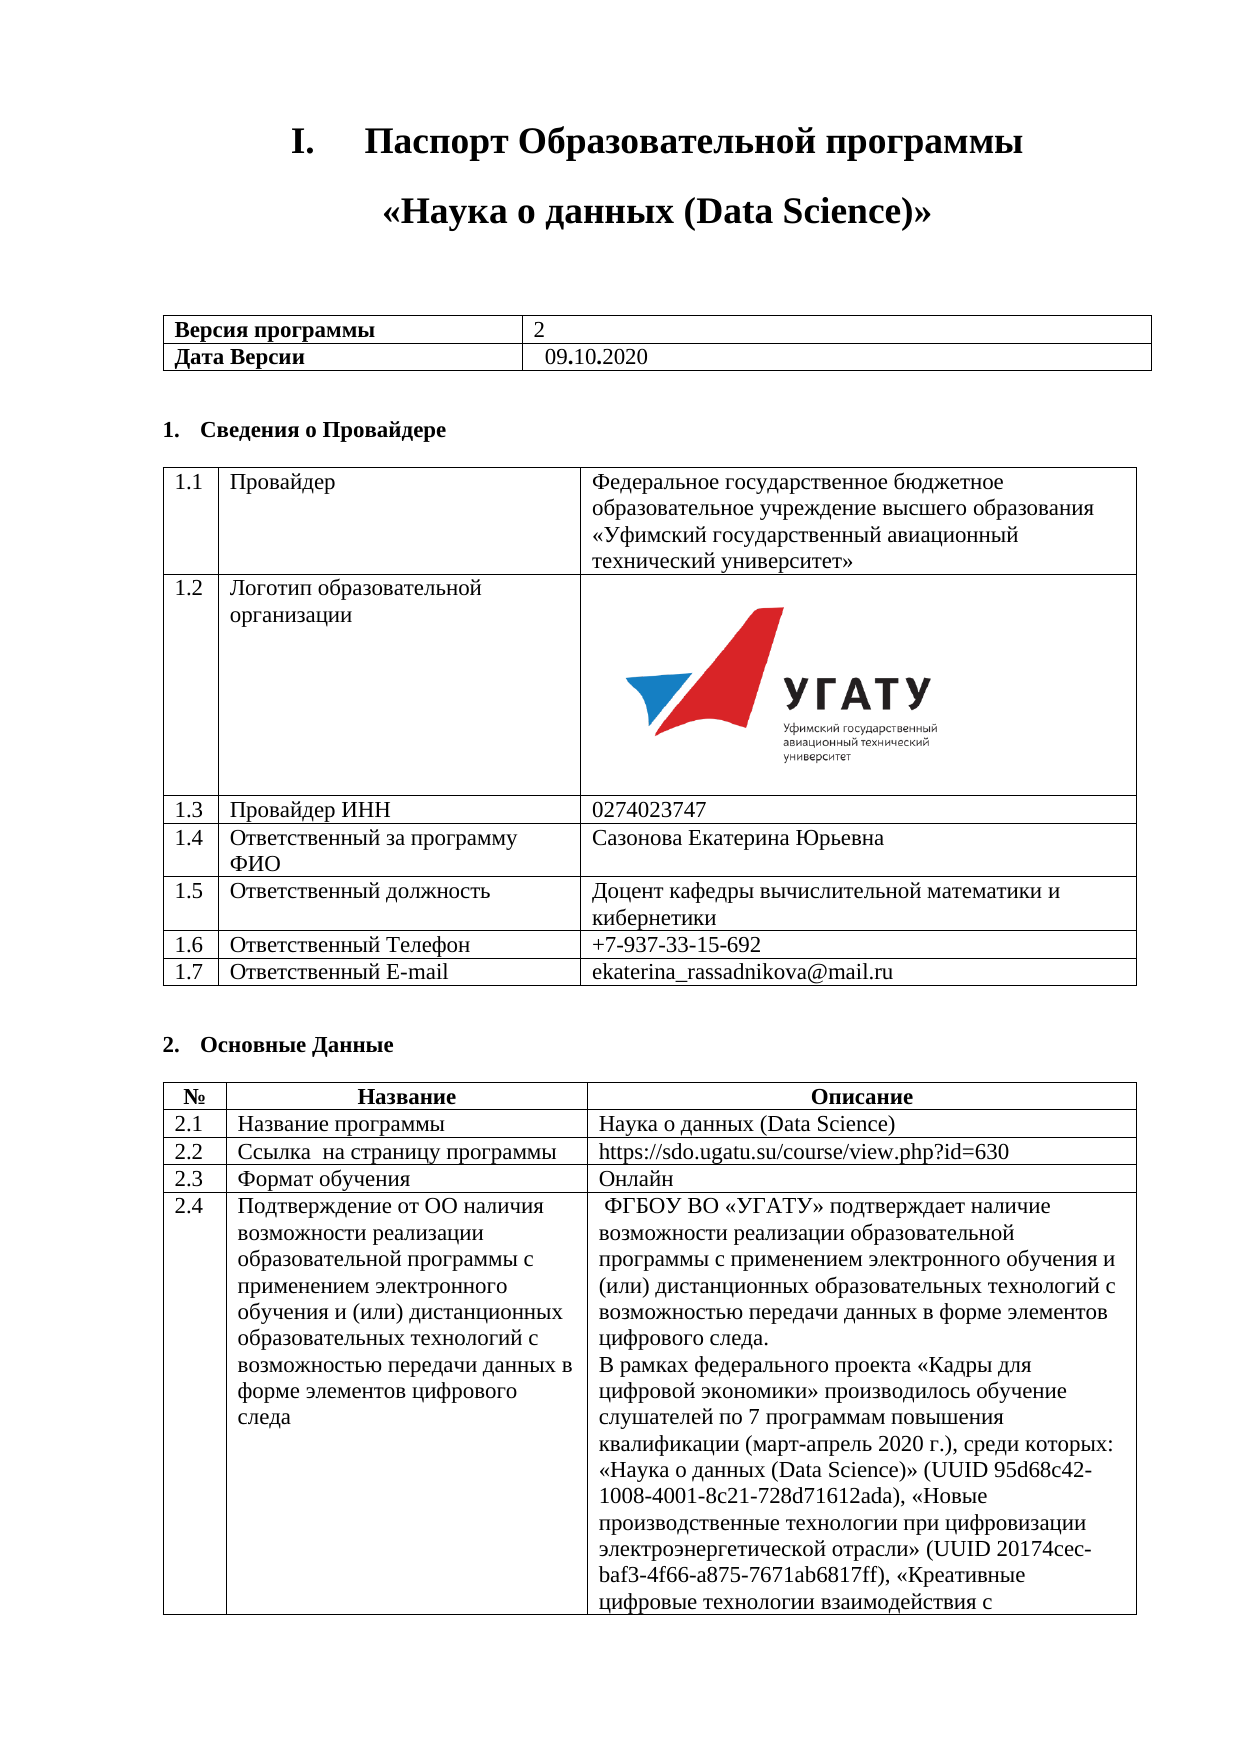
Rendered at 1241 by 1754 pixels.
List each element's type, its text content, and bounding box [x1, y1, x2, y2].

table_cell 2.3 [164, 1165, 226, 1192]
table_cell Ответственный Е-mail [219, 959, 580, 985]
table_cell ekaterina_rassadnikova@mail.ru [581, 959, 1136, 985]
table_cell +7-937-33-15-692 [581, 931, 1136, 957]
list Паспорт Образовательной программы [162, 118, 1152, 161]
table_cell 09.10.2020 [523, 344, 1151, 370]
table_cell Наука о данных (Data Science) [588, 1110, 1136, 1137]
table_header 1.1 [164, 468, 218, 573]
table_cell Ссылка на страницу программы [227, 1138, 587, 1164]
text «Наука о данных (Data Science)» [162, 188, 1152, 232]
table_cell Дата Версии [164, 344, 522, 370]
table_cell [971, 575, 1136, 795]
table_header Название [227, 1083, 587, 1109]
table_header Описание [588, 1083, 1136, 1109]
table_cell 1.3 [164, 796, 218, 822]
table_cell 1.5 [164, 877, 218, 930]
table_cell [227, 1193, 587, 1614]
table_cell 2.2 [164, 1138, 226, 1164]
table_cell 1.7 [164, 959, 218, 985]
list Сведения о Провайдере [162, 416, 1152, 442]
table_cell 0274023747 [581, 796, 1136, 822]
table_cell Ответственный за программу ФИО [219, 824, 580, 876]
table_cell Название программы [227, 1110, 587, 1137]
table_cell 2.4 [164, 1193, 226, 1614]
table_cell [588, 1193, 1136, 1614]
table_cell 2.1 [164, 1110, 226, 1137]
table_cell 1.4 [164, 824, 218, 876]
table_header 2 [523, 316, 1151, 342]
picture [591, 574, 971, 796]
table_cell Ответственный должность [219, 877, 580, 930]
table_cell Логотип образовательной организации [219, 575, 580, 795]
table_header № [164, 1083, 226, 1109]
table_cell Провайдер ИНН [219, 796, 580, 822]
table_header Версия программы [164, 316, 522, 342]
table_cell Сазонова Екатерина Юрьевна [581, 824, 1136, 876]
table_cell [581, 575, 591, 795]
table_cell 1.6 [164, 931, 218, 957]
table_cell Формат обучения [227, 1165, 587, 1192]
table_cell 1.2 [164, 575, 218, 795]
table_cell Ответственный Телефон [219, 931, 580, 957]
table_header Федеральное государственное бюджетное образовательное учреждение высшего образования «Уфимский государственный авиационный технический университет» [581, 468, 1136, 573]
table_cell Доцент кафедры вычислительной математики и кибернетики [581, 877, 1136, 930]
table_cell https://sdo.ugatu.su/course/view.php?id=630 [588, 1138, 1136, 1164]
table_header Провайдер [219, 468, 580, 573]
list Основные Данные [162, 1031, 1152, 1057]
table_cell Онлайн [588, 1165, 1136, 1192]
